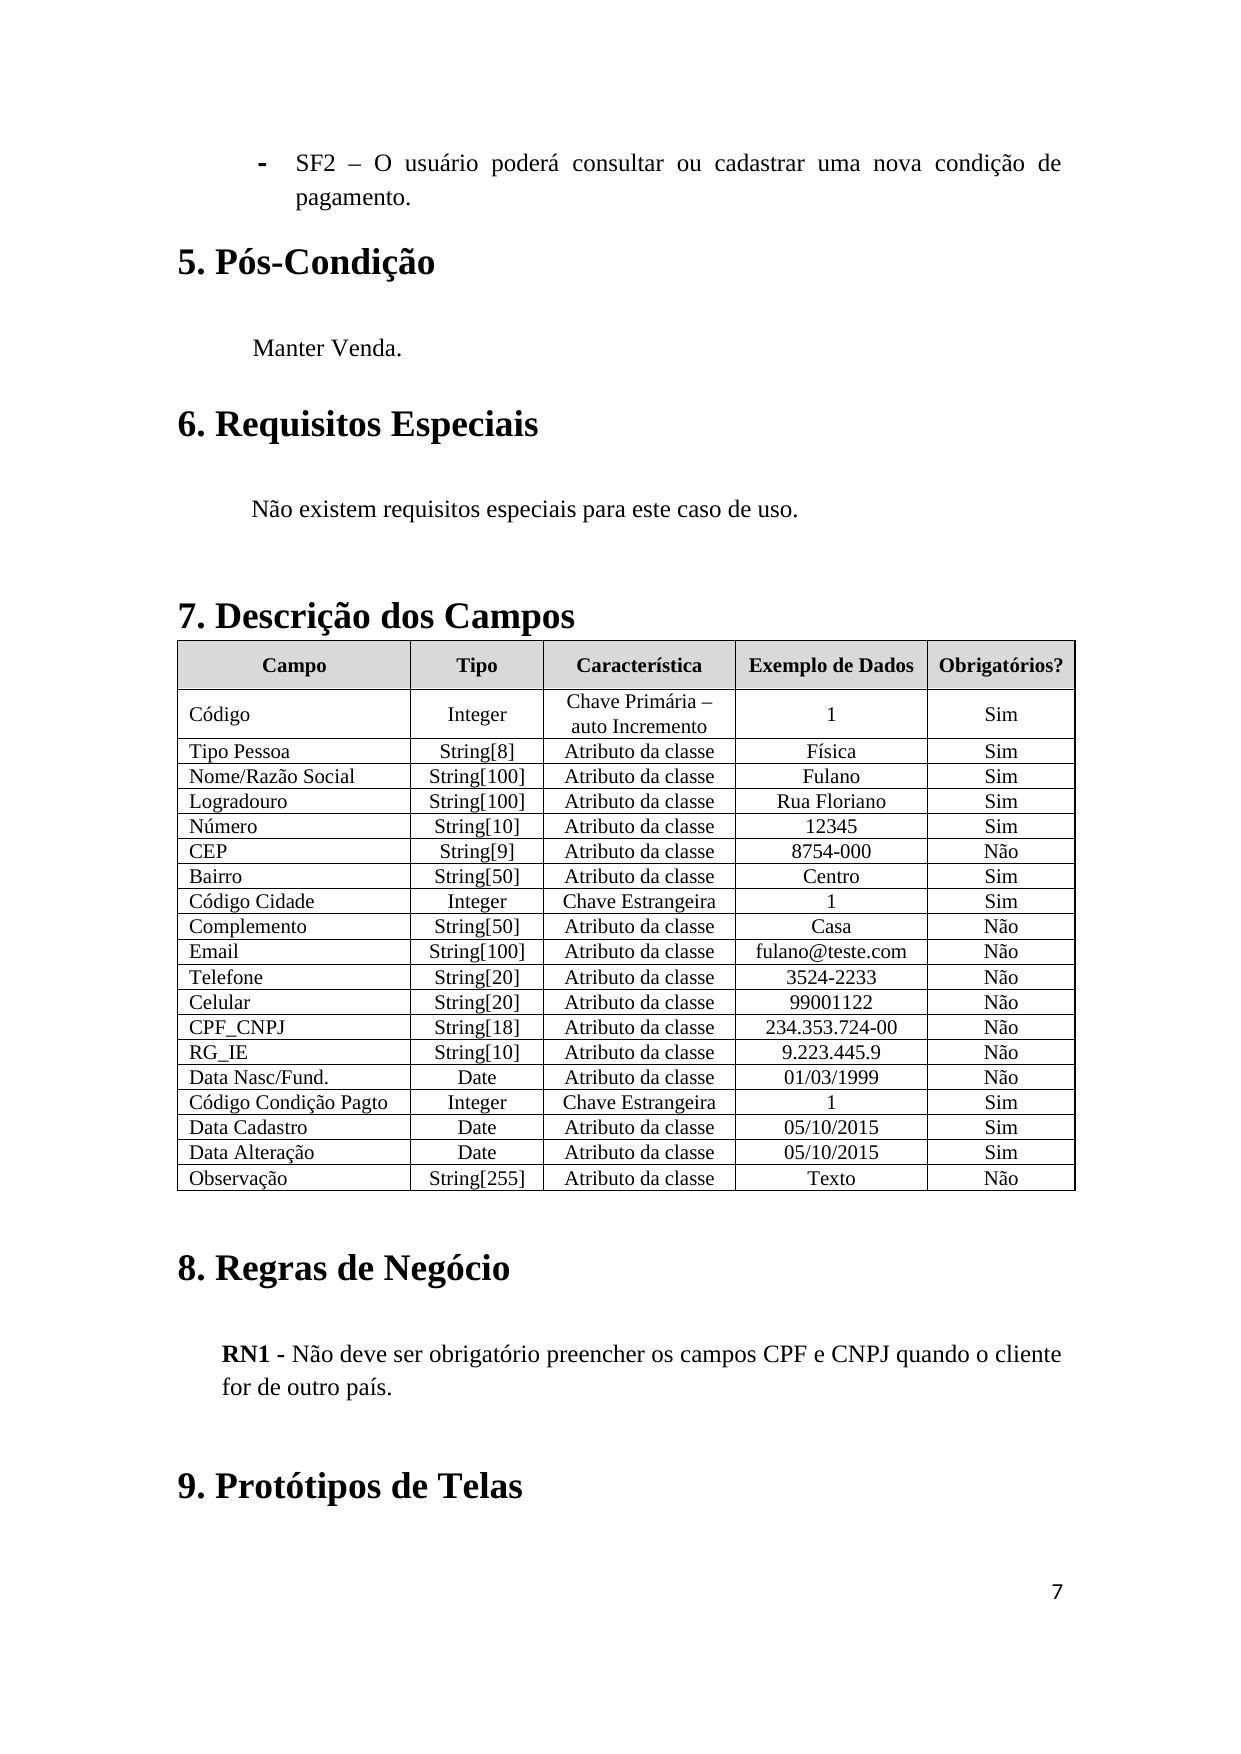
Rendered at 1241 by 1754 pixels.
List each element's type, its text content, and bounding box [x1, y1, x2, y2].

table_cell Tipo Pessoa [178, 739, 410, 763]
table_header Tipo [411, 641, 543, 688]
table_cell 1 [736, 889, 927, 913]
table_cell Não [928, 1065, 1074, 1089]
table_cell 99001122 [736, 990, 927, 1014]
table_cell Física [736, 739, 927, 763]
table_cell 8754-000 [736, 839, 927, 863]
table_cell Sim [928, 690, 1074, 738]
table_cell Chave Estrangeira [544, 1090, 735, 1114]
table_cell String[10] [411, 814, 543, 838]
table_cell String[10] [411, 1040, 543, 1064]
table_cell Sim [928, 1090, 1074, 1114]
table_cell Atributo da classe [544, 1165, 735, 1189]
table_cell CPF_CNPJ [178, 1015, 410, 1039]
table_cell Atributo da classe [544, 1015, 735, 1039]
table_cell String[8] [411, 739, 543, 763]
table_cell 3524-2233 [736, 965, 927, 989]
table_cell Atributo da classe [544, 789, 735, 813]
table_cell Rua Floriano [736, 789, 927, 813]
table_cell Atributo da classe [544, 1140, 735, 1164]
table_cell String[100] [411, 789, 543, 813]
table_cell CEP [178, 839, 410, 863]
subtitle 8. Regras de Negócio [177, 1246, 1063, 1289]
table_cell String[9] [411, 839, 543, 863]
table_cell Integer [411, 690, 543, 738]
table_cell Data Cadastro [178, 1115, 410, 1139]
table_cell Não [928, 940, 1074, 963]
list SF2 – O usuário poderá consultar ou cadastrar uma nova condição de pagamento. [258, 148, 1063, 210]
table_cell String[255] [411, 1165, 543, 1189]
table_cell fulano@teste.com [736, 940, 927, 963]
table_cell Não [928, 1015, 1074, 1039]
table_cell Código [178, 690, 410, 738]
table_cell Integer [411, 1090, 543, 1114]
table_cell Bairro [178, 864, 410, 888]
table_cell Atributo da classe [544, 1115, 735, 1139]
table_cell Número [178, 814, 410, 838]
subtitle 6. Requisitos Especiais [177, 401, 1063, 444]
table_cell String[100] [411, 764, 543, 788]
table_cell 05/10/2015 [736, 1115, 927, 1139]
table_cell 05/10/2015 [736, 1140, 927, 1164]
table_cell Date [411, 1115, 543, 1139]
table_cell Atributo da classe [544, 764, 735, 788]
table_header Exemplo de Dados [736, 641, 927, 688]
table_cell Data Nasc/Fund. [178, 1065, 410, 1089]
table_cell Sim [928, 864, 1074, 888]
table_cell Atributo da classe [544, 839, 735, 863]
subtitle 9. Protótipos de Telas [177, 1463, 1063, 1506]
table_cell Data Alteração [178, 1140, 410, 1164]
table_cell Casa [736, 914, 927, 938]
table_cell Não [928, 990, 1074, 1014]
table_cell Não [928, 1040, 1074, 1064]
subtitle 7. Descrição dos Campos [177, 594, 1063, 637]
table_cell Logradouro [178, 789, 410, 813]
table_header Campo [178, 641, 410, 688]
table_cell String[100] [411, 940, 543, 963]
table_cell Sim [928, 764, 1074, 788]
table_cell Sim [928, 1140, 1074, 1164]
table_cell Atributo da classe [544, 739, 735, 763]
table_cell Não [928, 914, 1074, 938]
table_cell Sim [928, 789, 1074, 813]
table_cell String[20] [411, 965, 543, 989]
table_cell Chave Estrangeira [544, 889, 735, 913]
list Não existem requisitos especiais para este caso de uso. [222, 494, 1063, 523]
table_cell Fulano [736, 764, 927, 788]
table_cell String[50] [411, 864, 543, 888]
table_cell Complemento [178, 914, 410, 938]
table_cell Sim [928, 814, 1074, 838]
table_cell 1 [736, 690, 927, 738]
text Manter Venda. [252, 333, 1063, 362]
table_cell Não [928, 839, 1074, 863]
table_cell Código Condição Pagto [178, 1090, 410, 1114]
table_cell RG_IE [178, 1040, 410, 1064]
subtitle 5. Pós-Condição [177, 239, 1063, 283]
table_cell Observação [178, 1165, 410, 1189]
table_cell 12345 [736, 814, 927, 838]
table_cell Nome/Razão Social [178, 764, 410, 788]
table_cell Atributo da classe [544, 940, 735, 963]
table_cell String[18] [411, 1015, 543, 1039]
table_header Obrigatórios? [928, 641, 1074, 688]
table_cell Código Cidade [178, 889, 410, 913]
list RN1 - Não deve ser obrigatório preencher os campos CPF e CNPJ quando o cliente for de outro país. [222, 1339, 1063, 1401]
table_cell 01/03/1999 [736, 1065, 927, 1089]
table_cell Date [411, 1140, 543, 1164]
table_cell Telefone [178, 965, 410, 989]
table_cell Email [178, 940, 410, 963]
table_cell 9.223.445.9 [736, 1040, 927, 1064]
table_cell Integer [411, 889, 543, 913]
table_cell Sim [928, 889, 1074, 913]
table_cell Sim [928, 1115, 1074, 1139]
table_cell Chave Primária – auto Incremento [544, 690, 735, 738]
table_cell Centro [736, 864, 927, 888]
table_header Característica [544, 641, 735, 688]
table_cell Atributo da classe [544, 864, 735, 888]
table_cell String[50] [411, 914, 543, 938]
table_cell Atributo da classe [544, 965, 735, 989]
table_cell 234.353.724-00 [736, 1015, 927, 1039]
table_cell Sim [928, 739, 1074, 763]
table_cell Atributo da classe [544, 1065, 735, 1089]
table_cell Atributo da classe [544, 1040, 735, 1064]
table_cell Não [928, 1165, 1074, 1189]
table_cell Celular [178, 990, 410, 1014]
table_cell Atributo da classe [544, 990, 735, 1014]
table_cell Atributo da classe [544, 914, 735, 938]
table_cell Não [928, 965, 1074, 989]
table_cell String[20] [411, 990, 543, 1014]
table_cell Atributo da classe [544, 814, 735, 838]
table_cell Texto [736, 1165, 927, 1189]
table_cell 1 [736, 1090, 927, 1114]
table_cell Date [411, 1065, 543, 1089]
